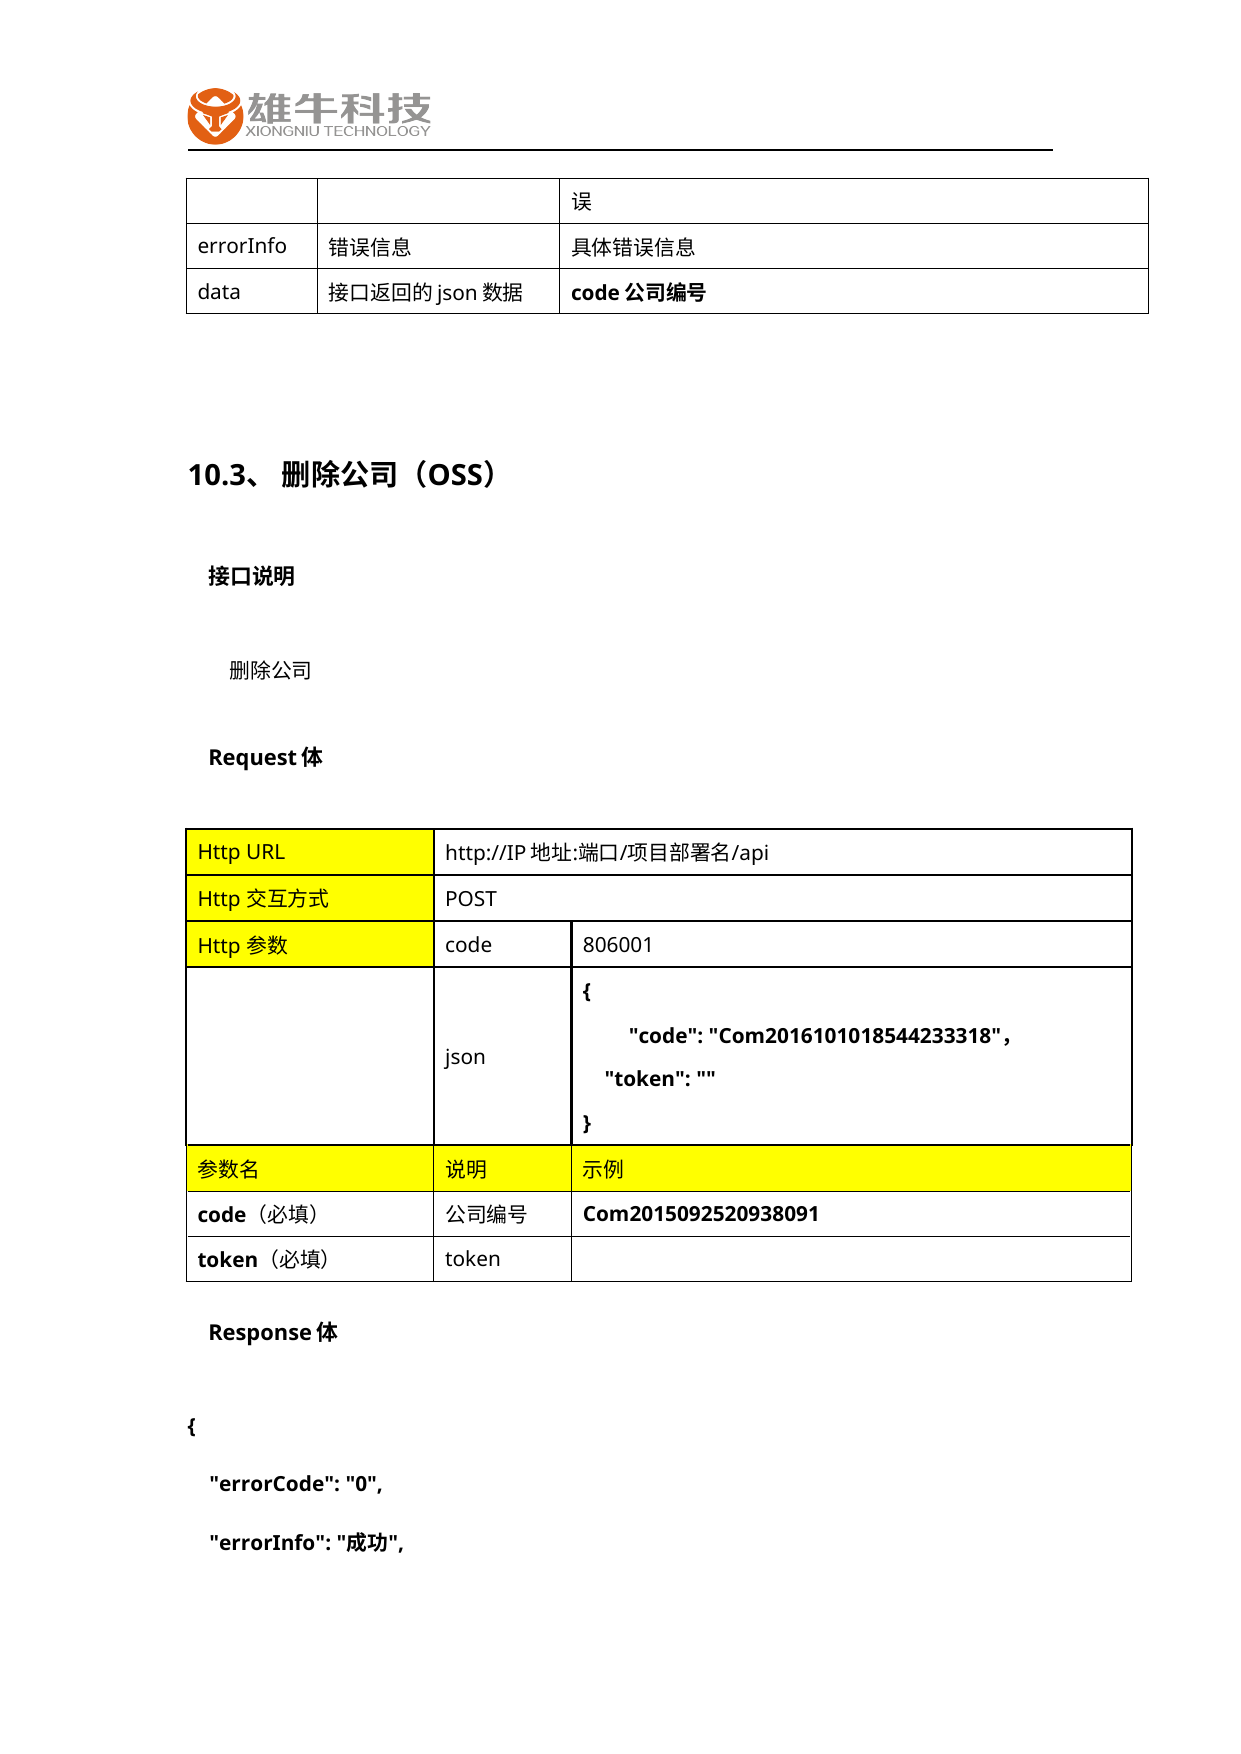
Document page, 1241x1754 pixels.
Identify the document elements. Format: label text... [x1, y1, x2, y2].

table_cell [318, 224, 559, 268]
subtitle Request体 [202, 733, 1053, 777]
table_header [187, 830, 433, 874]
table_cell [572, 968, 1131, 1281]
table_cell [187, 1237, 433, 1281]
text { [187, 1403, 1053, 1447]
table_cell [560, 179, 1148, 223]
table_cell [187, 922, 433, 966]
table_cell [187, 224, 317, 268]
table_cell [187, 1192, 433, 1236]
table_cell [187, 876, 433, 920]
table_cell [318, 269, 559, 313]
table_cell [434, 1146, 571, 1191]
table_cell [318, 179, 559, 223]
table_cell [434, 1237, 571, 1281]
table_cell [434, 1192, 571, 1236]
subtitle 删除公司（OSS） [187, 451, 1053, 495]
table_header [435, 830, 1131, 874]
picture [187, 88, 433, 147]
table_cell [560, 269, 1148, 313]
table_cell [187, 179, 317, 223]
text "errorCode": "0", [187, 1461, 1053, 1505]
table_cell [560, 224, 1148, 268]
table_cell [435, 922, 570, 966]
text 删除公司 [187, 647, 1053, 691]
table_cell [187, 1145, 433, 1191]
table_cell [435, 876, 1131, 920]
text "errorInfo": "成功", [187, 1519, 1053, 1564]
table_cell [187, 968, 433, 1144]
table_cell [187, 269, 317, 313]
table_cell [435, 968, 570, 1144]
subtitle 接口说明 [202, 553, 1053, 597]
subtitle Response体 [202, 1309, 1053, 1353]
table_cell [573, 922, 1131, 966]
